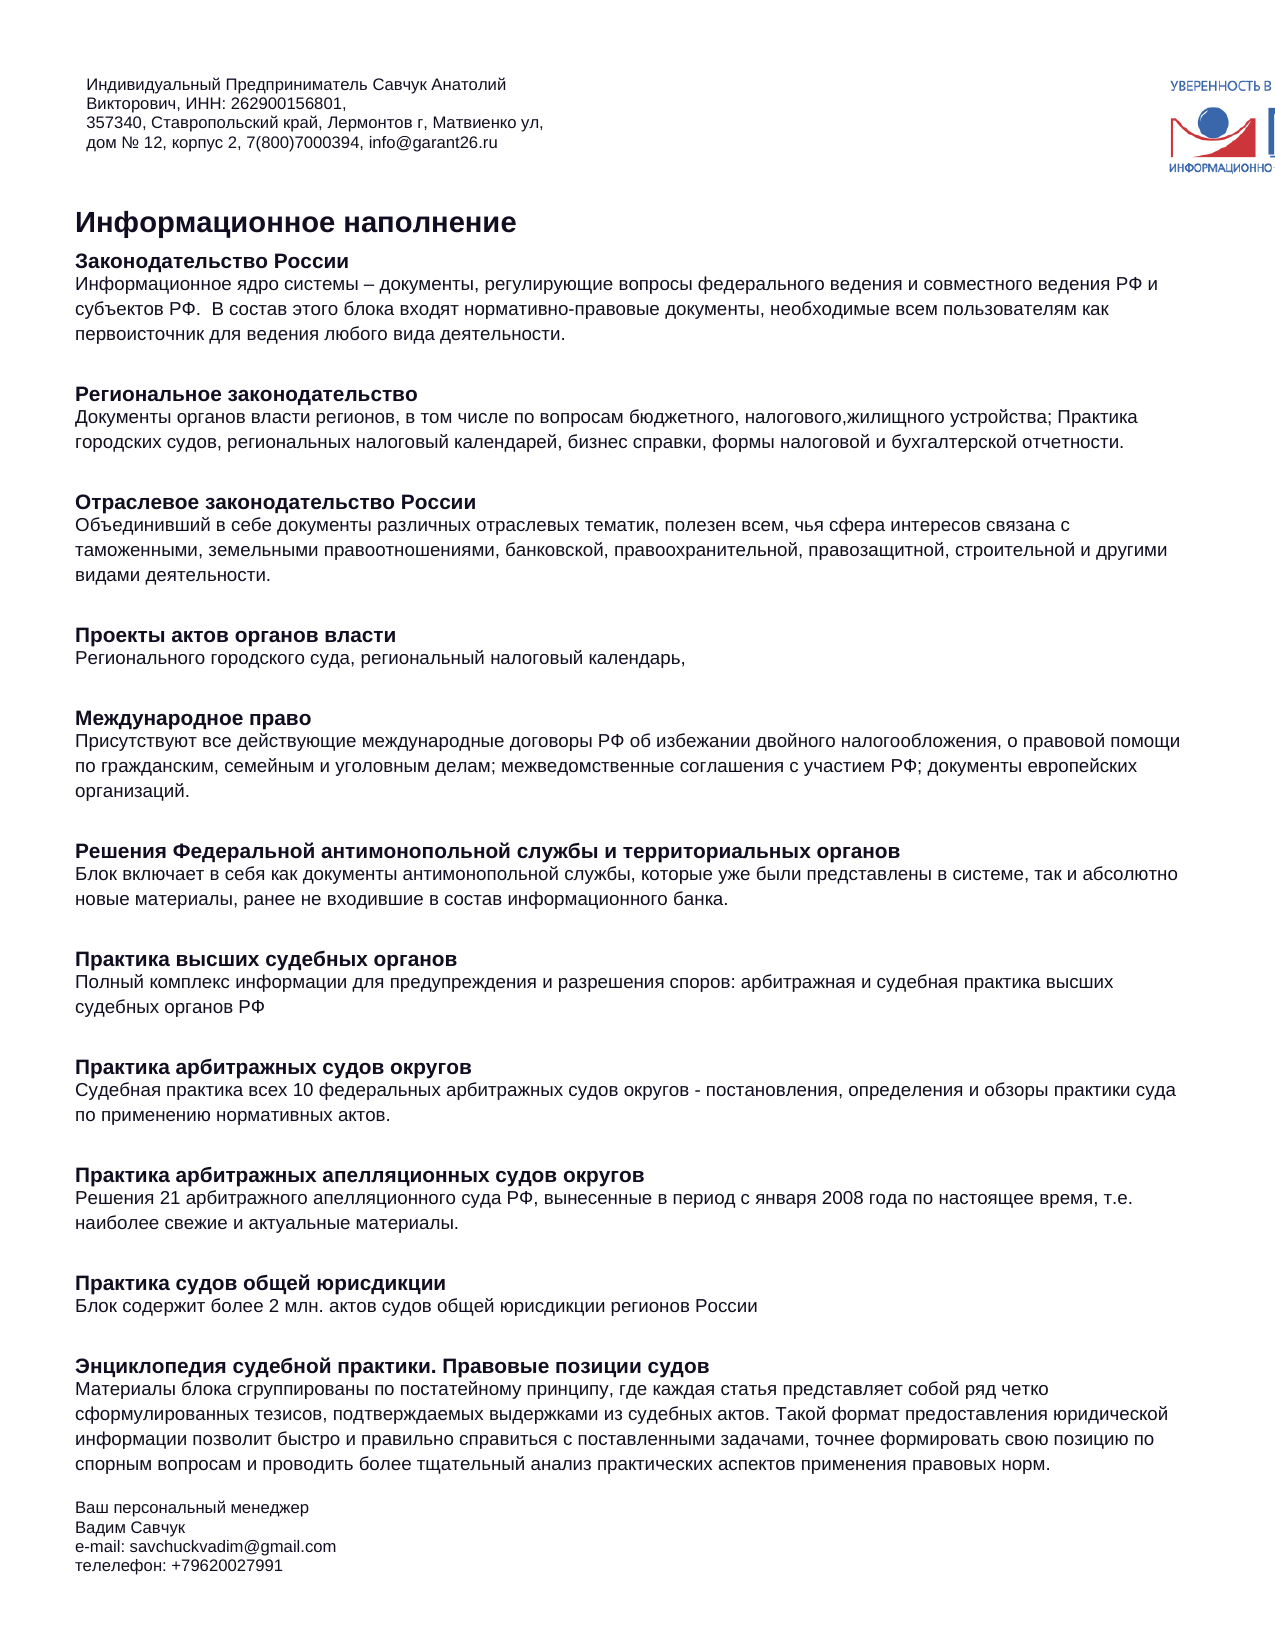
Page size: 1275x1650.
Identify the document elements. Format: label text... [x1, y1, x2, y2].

text Блок содержит более 2 млн. актов судов общей юрисдикции регионов России [75, 1295, 1200, 1316]
text Блок включает в себя как документы антимонопольной службы, которые уже были представлены в системе, так и абсолютно новые материалы, ранее не входившие в состав информационного банка. [75, 863, 1200, 909]
text Документы органов власти регионов, в том числе по вопросам бюджетного, налогового,жилищного устройства; Практика городских судов, региональных налоговый календарей, бизнес справки, формы налоговой и бухгалтерской отчетности. [75, 406, 1200, 452]
text Отраслевое законодательство России [75, 490, 1200, 514]
text Информационное наполнение [75, 205, 1200, 239]
text Практика высших судебных органов [75, 947, 1200, 971]
text Полный комплекс информации для предупреждения и разрешения споров: арбитражная и судебная практика высших судебных органов РФ [75, 971, 1200, 1017]
text Решения 21 арбитражного апелляционного суда РФ, вынесенные в период с января 2008 года по настоящее время, т.е. наиболее свежие и актуальные материалы. [75, 1187, 1200, 1233]
text Проекты актов органов власти [75, 623, 1200, 647]
text Региональное законодательство [75, 382, 1200, 406]
text Законодательство России [75, 249, 1200, 273]
text Энциклопедия судебной практики. Правовые позиции судов [75, 1354, 1200, 1378]
text Присутствуют все действующие международные договоры РФ об избежании двойного налогообложения, о правовой помощи по гражданским, семейным и уголовным делам; межведомственные соглашения с участием РФ; документы европейских организаций. [75, 730, 1200, 801]
text Практика судов общей юрисдикции [75, 1271, 1200, 1295]
text Судебная практика всех 10 федеральных арбитражных судов округов - постановления, определения и обзоры практики суда по применению нормативных актов. [75, 1079, 1200, 1125]
text Материалы блока сгруппированы по постатейному принципу, где каждая статья представляет собой ряд четко сформулированных тезисов, подтверждаемых выдержками из судебных актов. Такой формат предоставления юридической информации позволит быстро и правильно справиться с поставленными задачами, точнее формировать свою позицию по спорным вопросам и проводить более тщательный анализ практических аспектов применения правовых норм. [75, 1378, 1200, 1474]
text Практика арбитражных апелляционных судов округов [75, 1163, 1200, 1187]
text Объединивший в себе документы различных отраслевых тематик, полезен всем, чья сфера интересов связана с таможенными, земельными правоотношениями, банковской, правоохранительной, правозащитной, строительной и другими видами деятельности. [75, 514, 1200, 585]
text Международное право [75, 706, 1200, 730]
text Регионального городского суда, региональный налоговый календарь, [75, 647, 1200, 668]
text Практика арбитражных судов округов [75, 1055, 1200, 1079]
text Информационное ядро системы – документы, регулирующие вопросы федерального ведения и совместного ведения РФ и субъектов РФ. В состав этого блока входят нормативно-правовые документы, необходимые всем пользователям как первоисточник для ведения любого вида деятельности. [75, 273, 1200, 344]
text Решения Федеральной антимонопольной службы и территориальных органов [75, 839, 1200, 863]
picture [1162, 74, 1275, 181]
